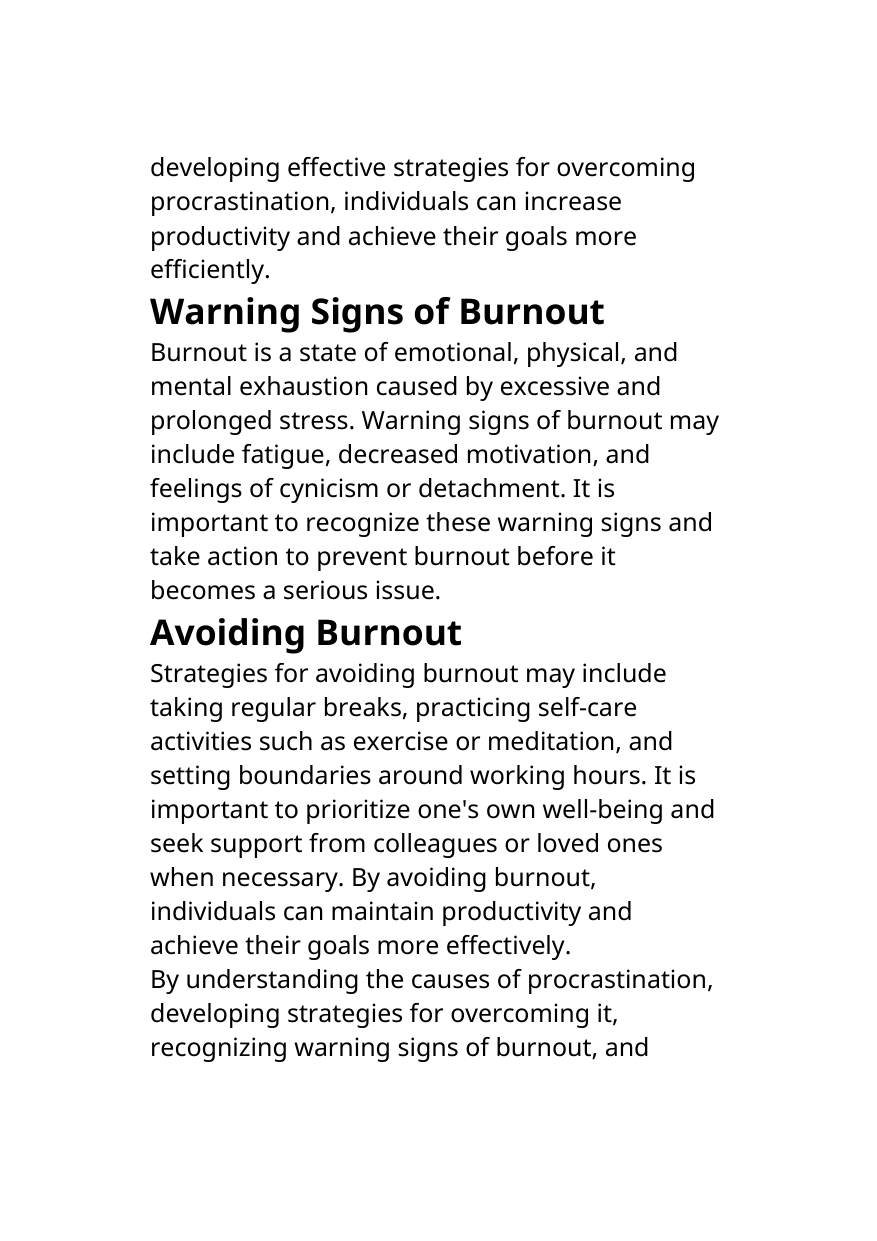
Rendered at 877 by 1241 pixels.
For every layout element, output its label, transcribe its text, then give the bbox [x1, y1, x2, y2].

text Burnout is a state of emotional, physical, and mental exhaustion caused by excessive and prolonged stress. Warning signs of burnout may include fatigue, decreased motivation, and feelings of cynicism or detachment. It is important to recognize these warning signs and take action to prevent burnout before it becomes a serious issue. [150, 334, 727, 607]
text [150, 962, 727, 1064]
subtitle Warning Signs of Burnout [150, 286, 727, 334]
text Strategies for avoiding burnout may include taking regular breaks, practicing self-care activities such as exercise or meditation, and setting boundaries around working hours. It is important to prioritize one's own well-being and seek support from colleagues or loved ones when necessary. By avoiding burnout, individuals can maintain productivity and achieve their goals more effectively. [150, 655, 727, 962]
subtitle Avoiding Burnout [150, 607, 727, 655]
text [150, 150, 727, 286]
